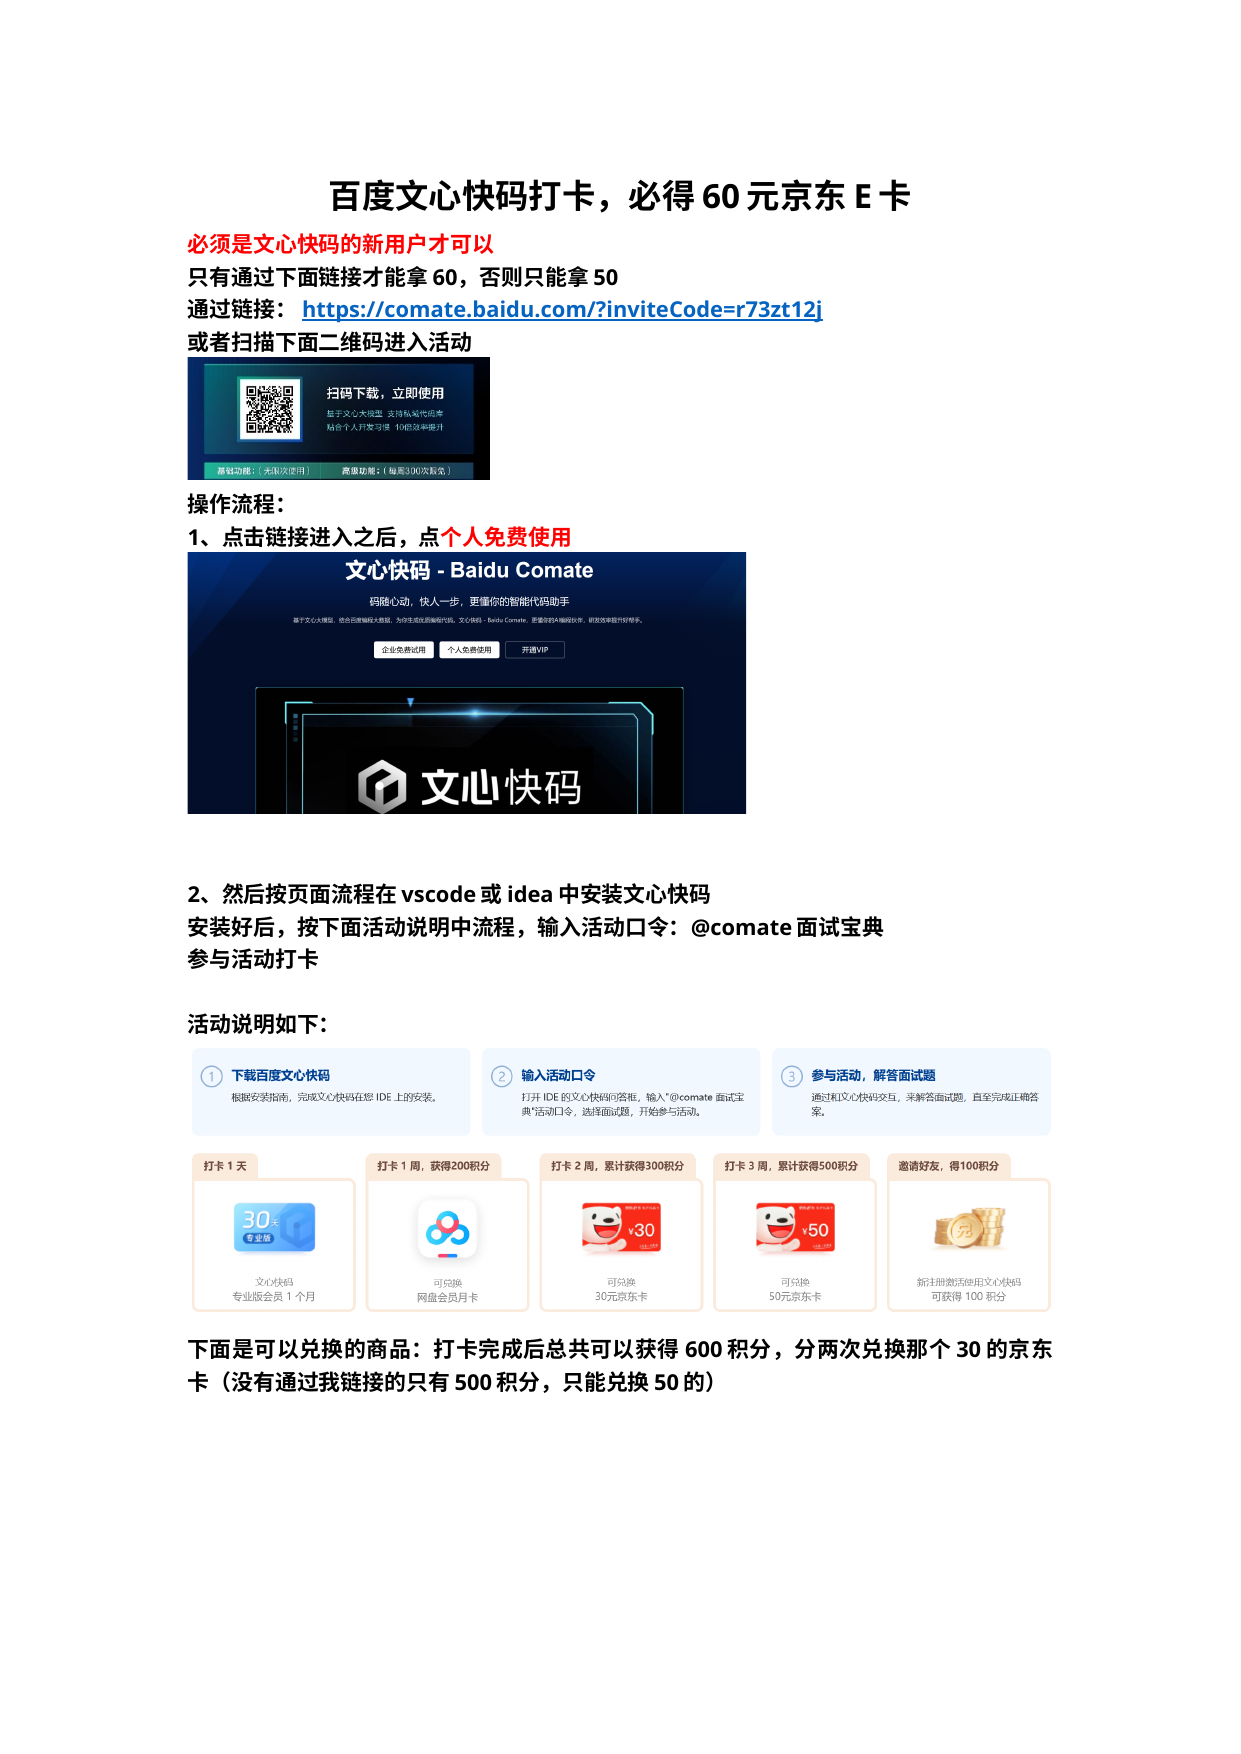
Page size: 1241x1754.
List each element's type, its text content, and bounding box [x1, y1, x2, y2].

text 下面是可以兑换的商品：打卡完成后总共可以获得600积分，分两次兑换那个30的京东卡（没有通过我链接的只有500积分，只能兑换50的） [187, 1332, 1053, 1397]
text 活动说明如下： [187, 1007, 1053, 1039]
picture [187, 1039, 1053, 1328]
text 百度文心快码打卡，必得60元京东E卡 [187, 162, 1053, 227]
text 安装好后，按下面活动说明中流程，输入活动口令：@comate面试宝典 [187, 909, 1053, 942]
text 操作流程： [187, 487, 1053, 519]
text 参与活动打卡 [187, 942, 1053, 974]
text 必须是文心快码的新用户才可以 [187, 227, 1053, 259]
text 2、然后按页面流程在vscode或idea中安装文心快码 [187, 877, 1053, 909]
picture [187, 552, 747, 814]
text 或者扫描下面二维码进入活动 [187, 324, 1053, 357]
text 通过链接： https://comate.baidu.com/?inviteCode=r73zt12j [187, 292, 1053, 324]
text 1、点击链接进入之后，点个人免费使用 [187, 519, 1053, 552]
picture [187, 357, 490, 480]
text 只有通过下面链接才能拿60，否则只能拿50 [187, 259, 1053, 292]
